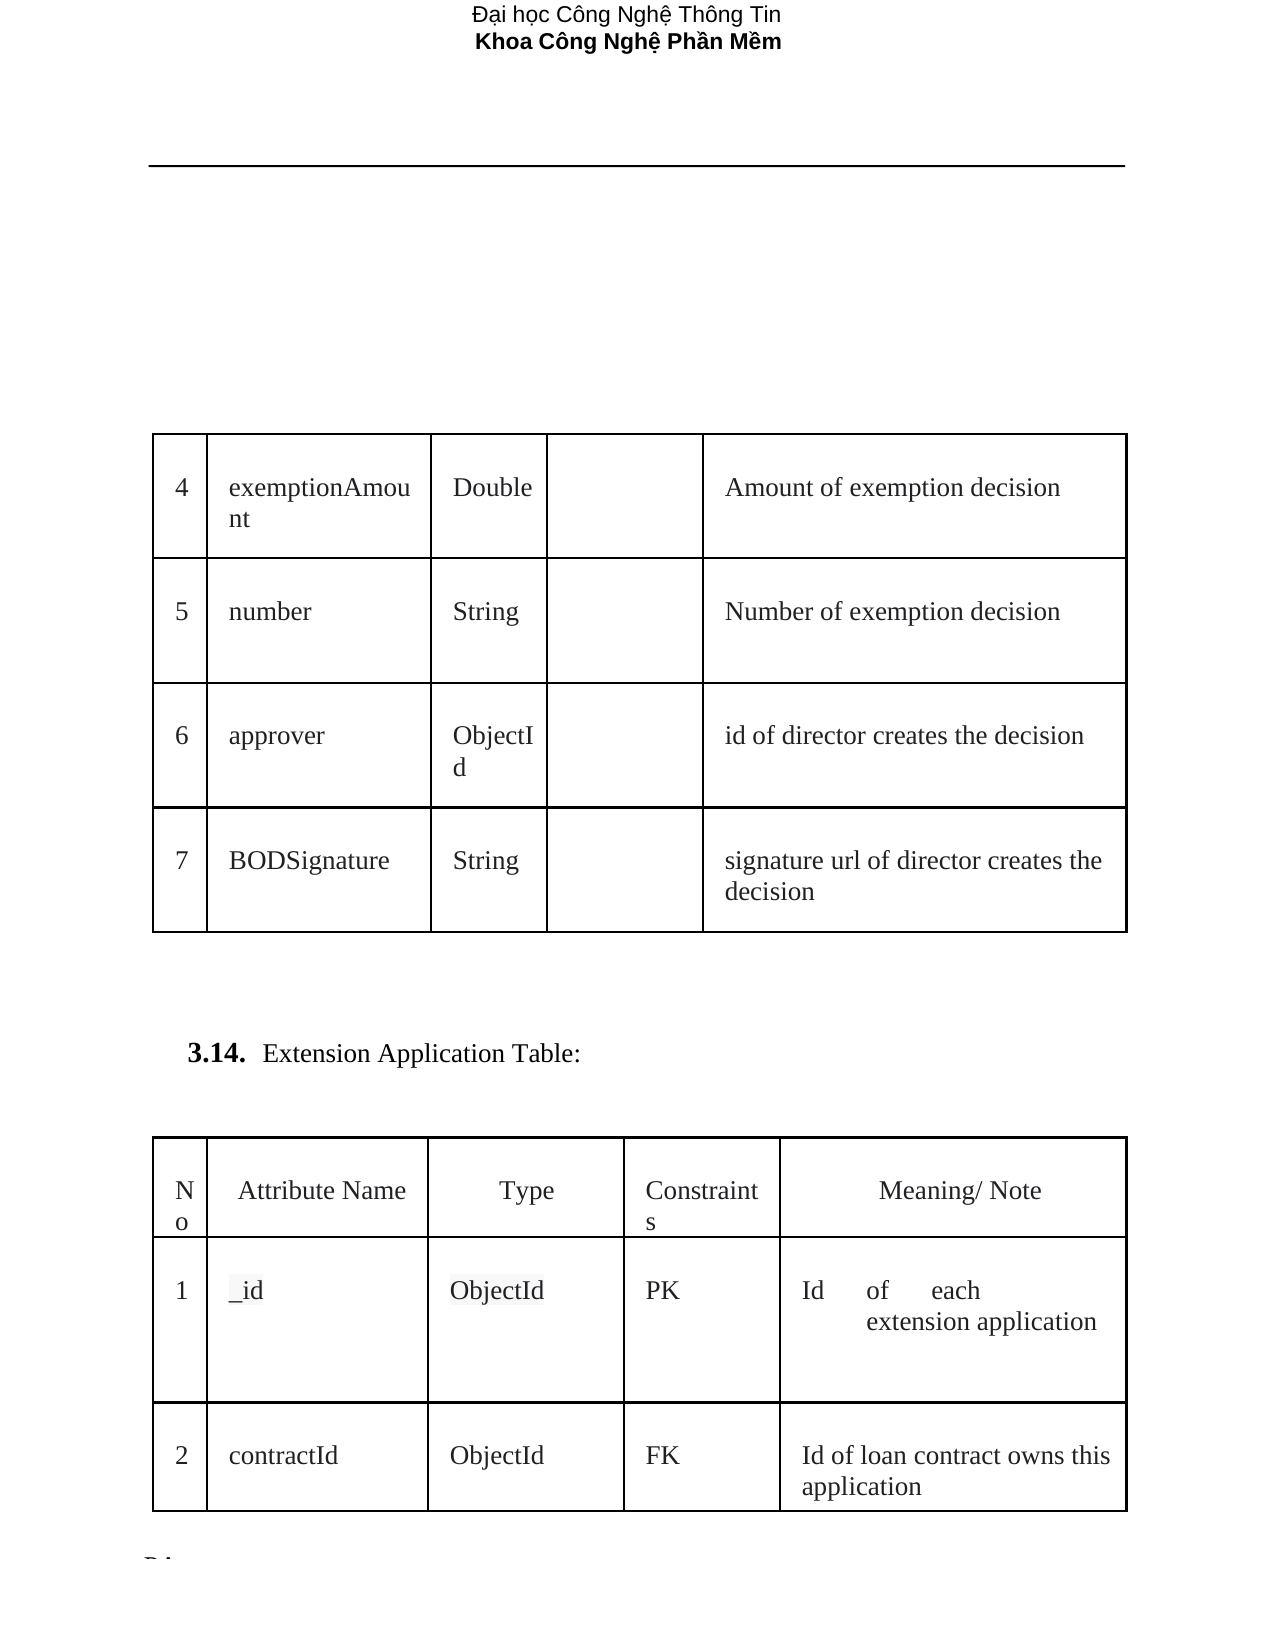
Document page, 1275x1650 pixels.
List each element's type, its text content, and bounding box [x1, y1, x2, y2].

table_cell ObjectId [429, 1404, 623, 1509]
table_cell 7 [154, 809, 206, 931]
table_header 4 [154, 435, 206, 557]
table_cell Number of exemption decision [704, 559, 1125, 682]
table_header Double [432, 435, 546, 557]
table_cell signature url of director creates the decision [704, 809, 1125, 931]
table_header [548, 435, 702, 557]
table_cell Id of loan contract owns this application [781, 1404, 1125, 1509]
table_cell number [208, 559, 430, 682]
table_cell approver [208, 684, 430, 806]
table_header exemptionAmount [208, 435, 430, 557]
table_cell PK [625, 1238, 779, 1401]
table_cell BODSignature [208, 809, 430, 931]
table_header Meaning/ Note [781, 1139, 1125, 1236]
table_cell [548, 559, 702, 682]
table_cell String [432, 559, 546, 682]
table_cell Id of each extension application [781, 1238, 1125, 1401]
table_header Constraints [625, 1139, 779, 1236]
table_cell id of director creates the decision [704, 684, 1125, 806]
table_cell FK [625, 1404, 779, 1509]
table_header Amount of exemption decision [704, 435, 1125, 557]
table_cell 1 [154, 1238, 206, 1401]
table_cell String [432, 809, 546, 931]
table_cell ObjectId [429, 1238, 623, 1401]
table_header Type [429, 1139, 623, 1236]
table_cell _id [208, 1238, 427, 1401]
table_cell 2 [154, 1404, 206, 1509]
table_cell contractId [208, 1404, 427, 1509]
table_cell [548, 684, 702, 806]
table_cell ObjectId [432, 684, 546, 806]
table_cell 5 [154, 559, 206, 682]
table_cell [548, 809, 702, 931]
table_header Attribute Name [208, 1139, 427, 1236]
subtitle Extension Application Table: [187, 1035, 1206, 1068]
table_header No [154, 1139, 206, 1236]
table_cell 6 [154, 684, 206, 806]
